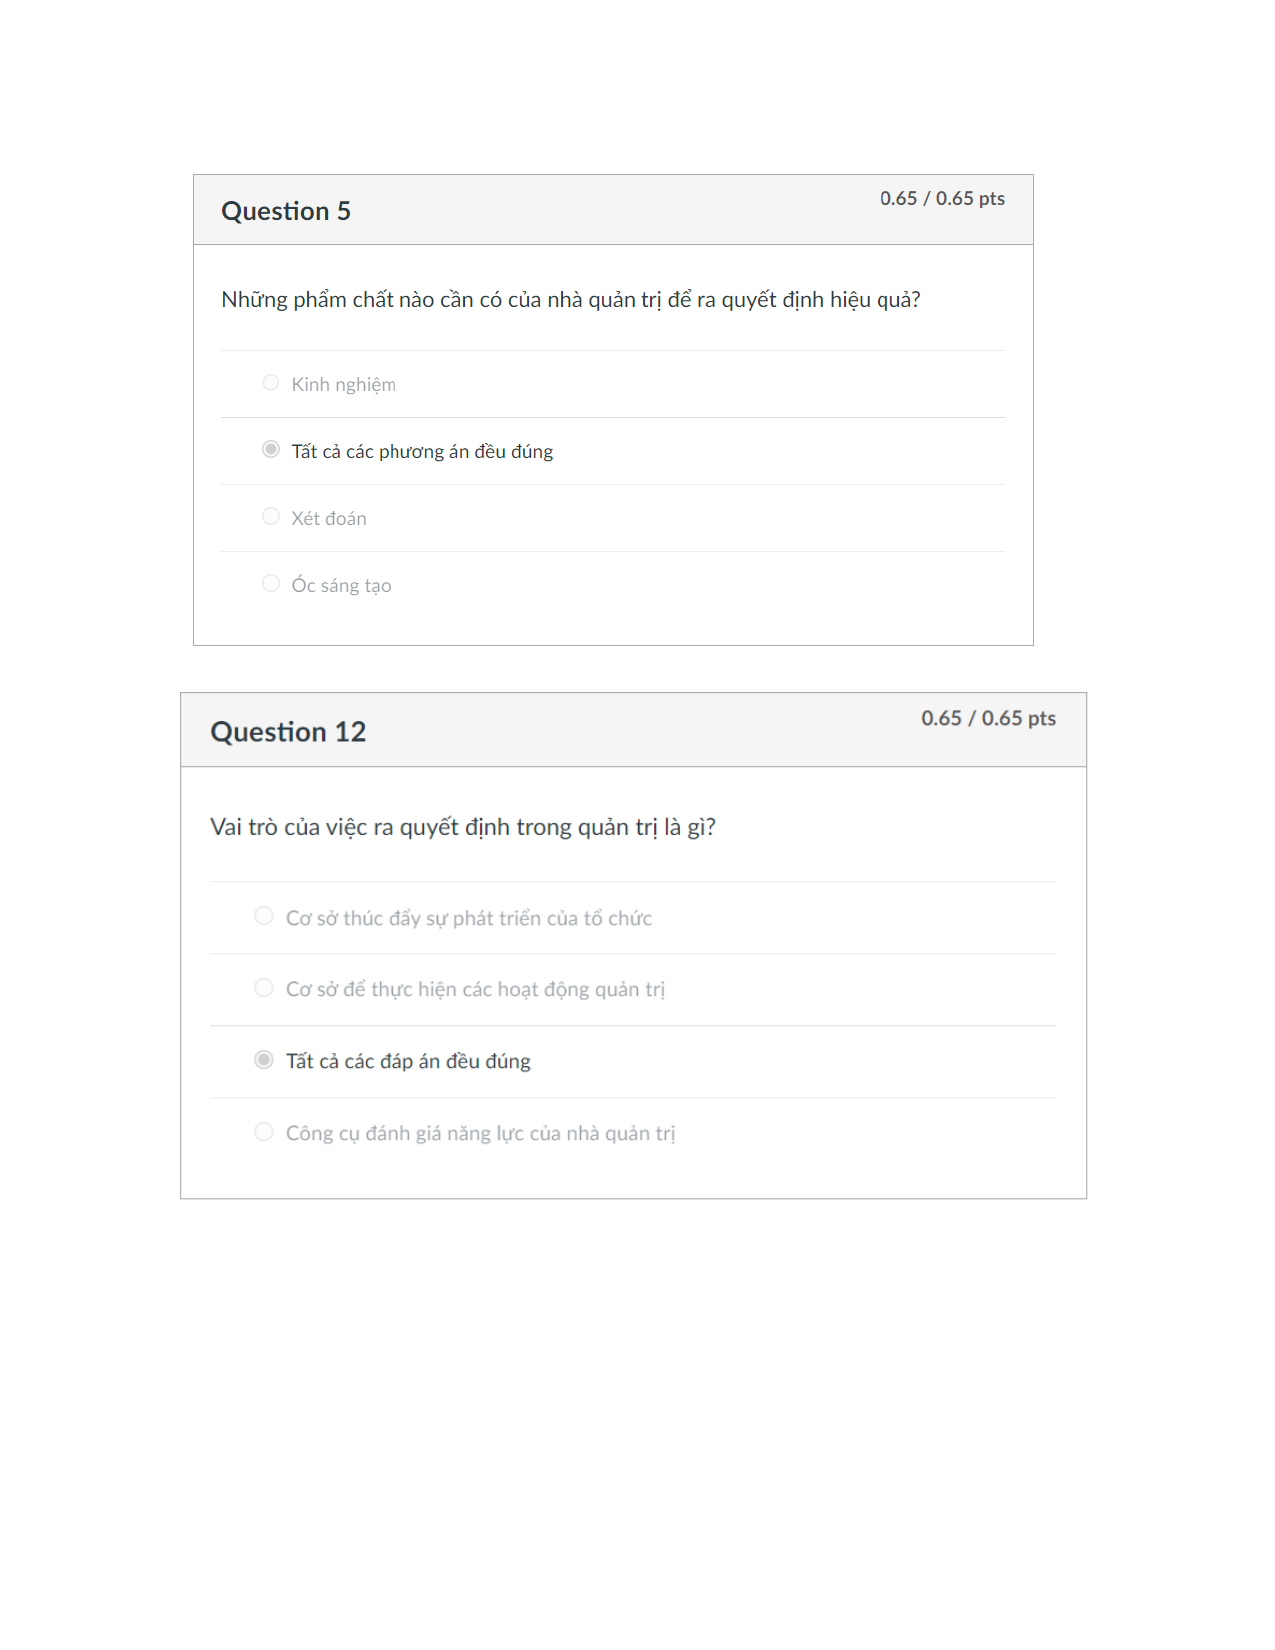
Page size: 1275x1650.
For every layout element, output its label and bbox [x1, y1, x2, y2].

picture [150, 677, 1125, 1237]
picture [150, 150, 1125, 676]
